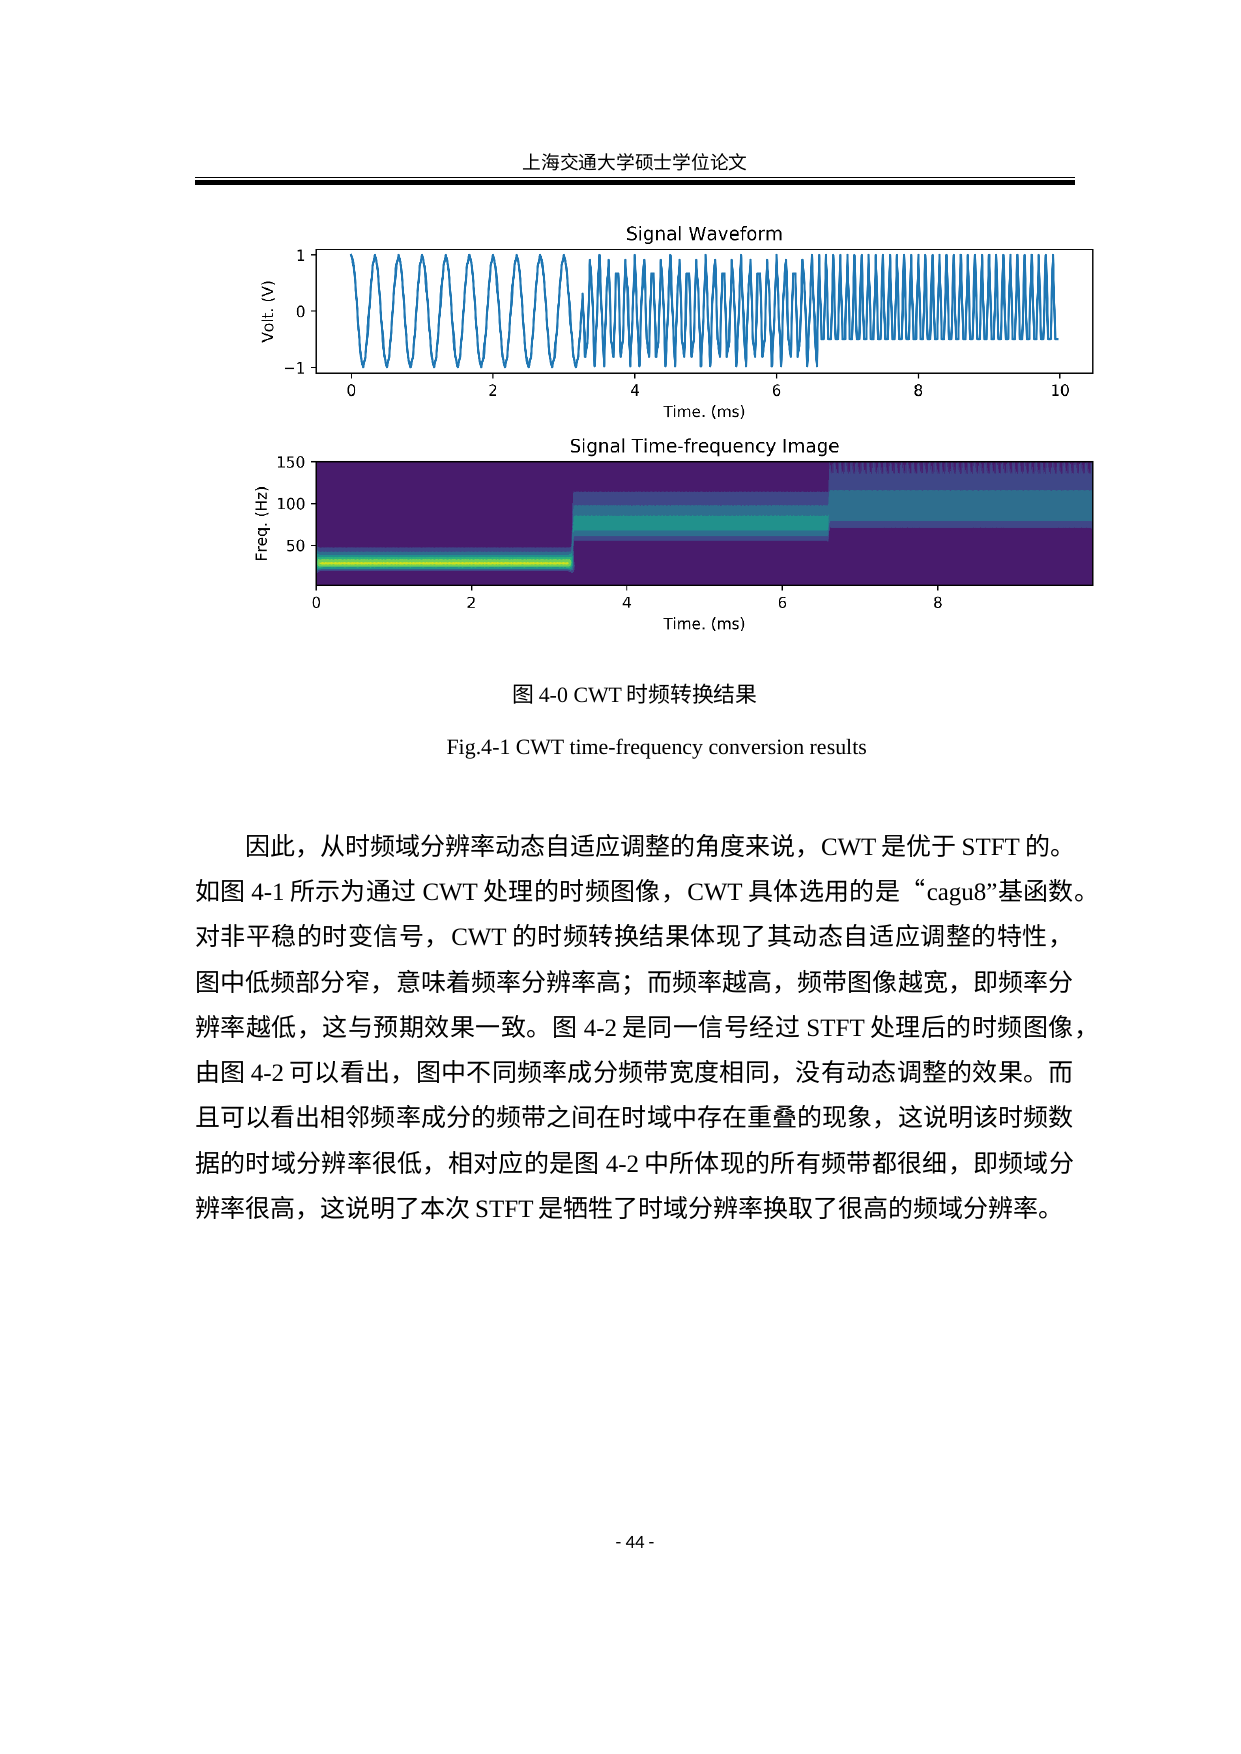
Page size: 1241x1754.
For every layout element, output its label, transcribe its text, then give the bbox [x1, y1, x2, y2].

text 因此，从时频域分辨率动态自适应调整的角度来说，CWT是优于STFT的。如图4-1所示为通过CWT处理的时频图像，CWT具体选用的是“cagu8”基函数。对非平稳的时变信号，CWT的时频转换结果体现了其动态自适应调整的特性，图中低频部分窄，意味着频率分辨率高；而频率越高，频带图像越宽，即频率分辨率越低，这与预期效果一致。图4-2是同一信号经过STFT处理后的时频图像，由图4-2可以看出，图中不同频率成分频带宽度相同，没有动态调整的效果。而且可以看出相邻频率成分的频带之间在时域中存在重叠的现象，这说明该时频数据的时域分辨率很低，相对应的是图4-2中所体现的所有频带都很细，即频域分辨率很高，这说明了本次STFT是牺牲了时域分辨率换取了很高的频域分辨率。 [195, 826, 1075, 1225]
text 图4-1 CWT时频转换结果 [195, 677, 1075, 708]
text Fig.4-1 CWT time-frequency conversion results [239, 734, 1075, 759]
picture [238, 208, 1119, 649]
